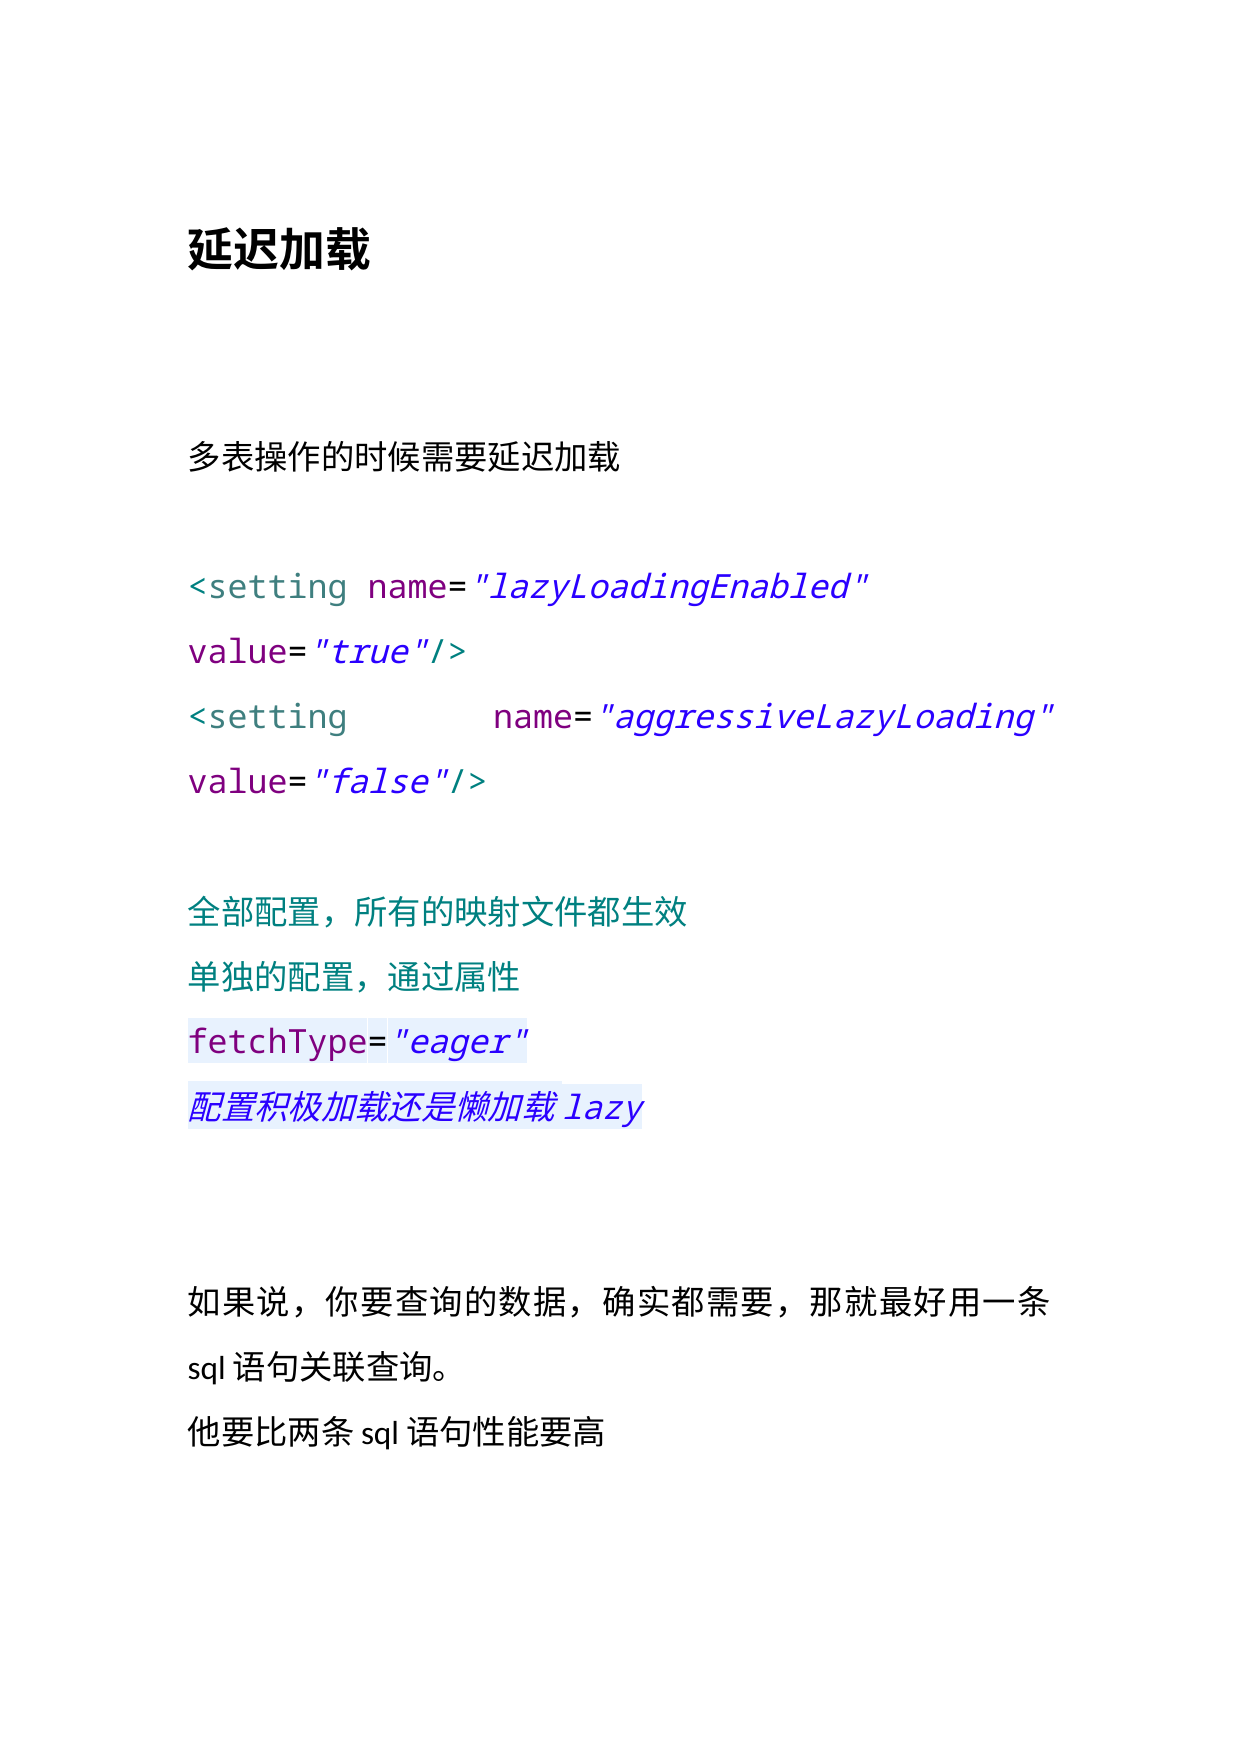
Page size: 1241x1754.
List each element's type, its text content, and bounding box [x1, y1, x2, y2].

text 全部配置，所有的映射文件都生效 [187, 878, 1053, 943]
text fetchType="eager" [187, 1008, 1053, 1073]
text 他要比两条sql语句性能要高 [187, 1398, 1053, 1463]
text 配置积极加载还是懒加载 lazy [187, 1073, 1053, 1138]
text <setting name="lazyLoadingEnabled" value="true"/> [187, 553, 1053, 683]
text 如果说，你要查询的数据，确实都需要，那就最好用一条sql语句关联查询。 [187, 1268, 1053, 1398]
text 单独的配置，通过属性 [187, 943, 1053, 1008]
text 多表操作的时候需要延迟加载 [187, 423, 1053, 488]
text <setting name="aggressiveLazyLoading" value="false"/> [187, 683, 1053, 813]
subtitle 延迟加载 [187, 197, 1053, 295]
